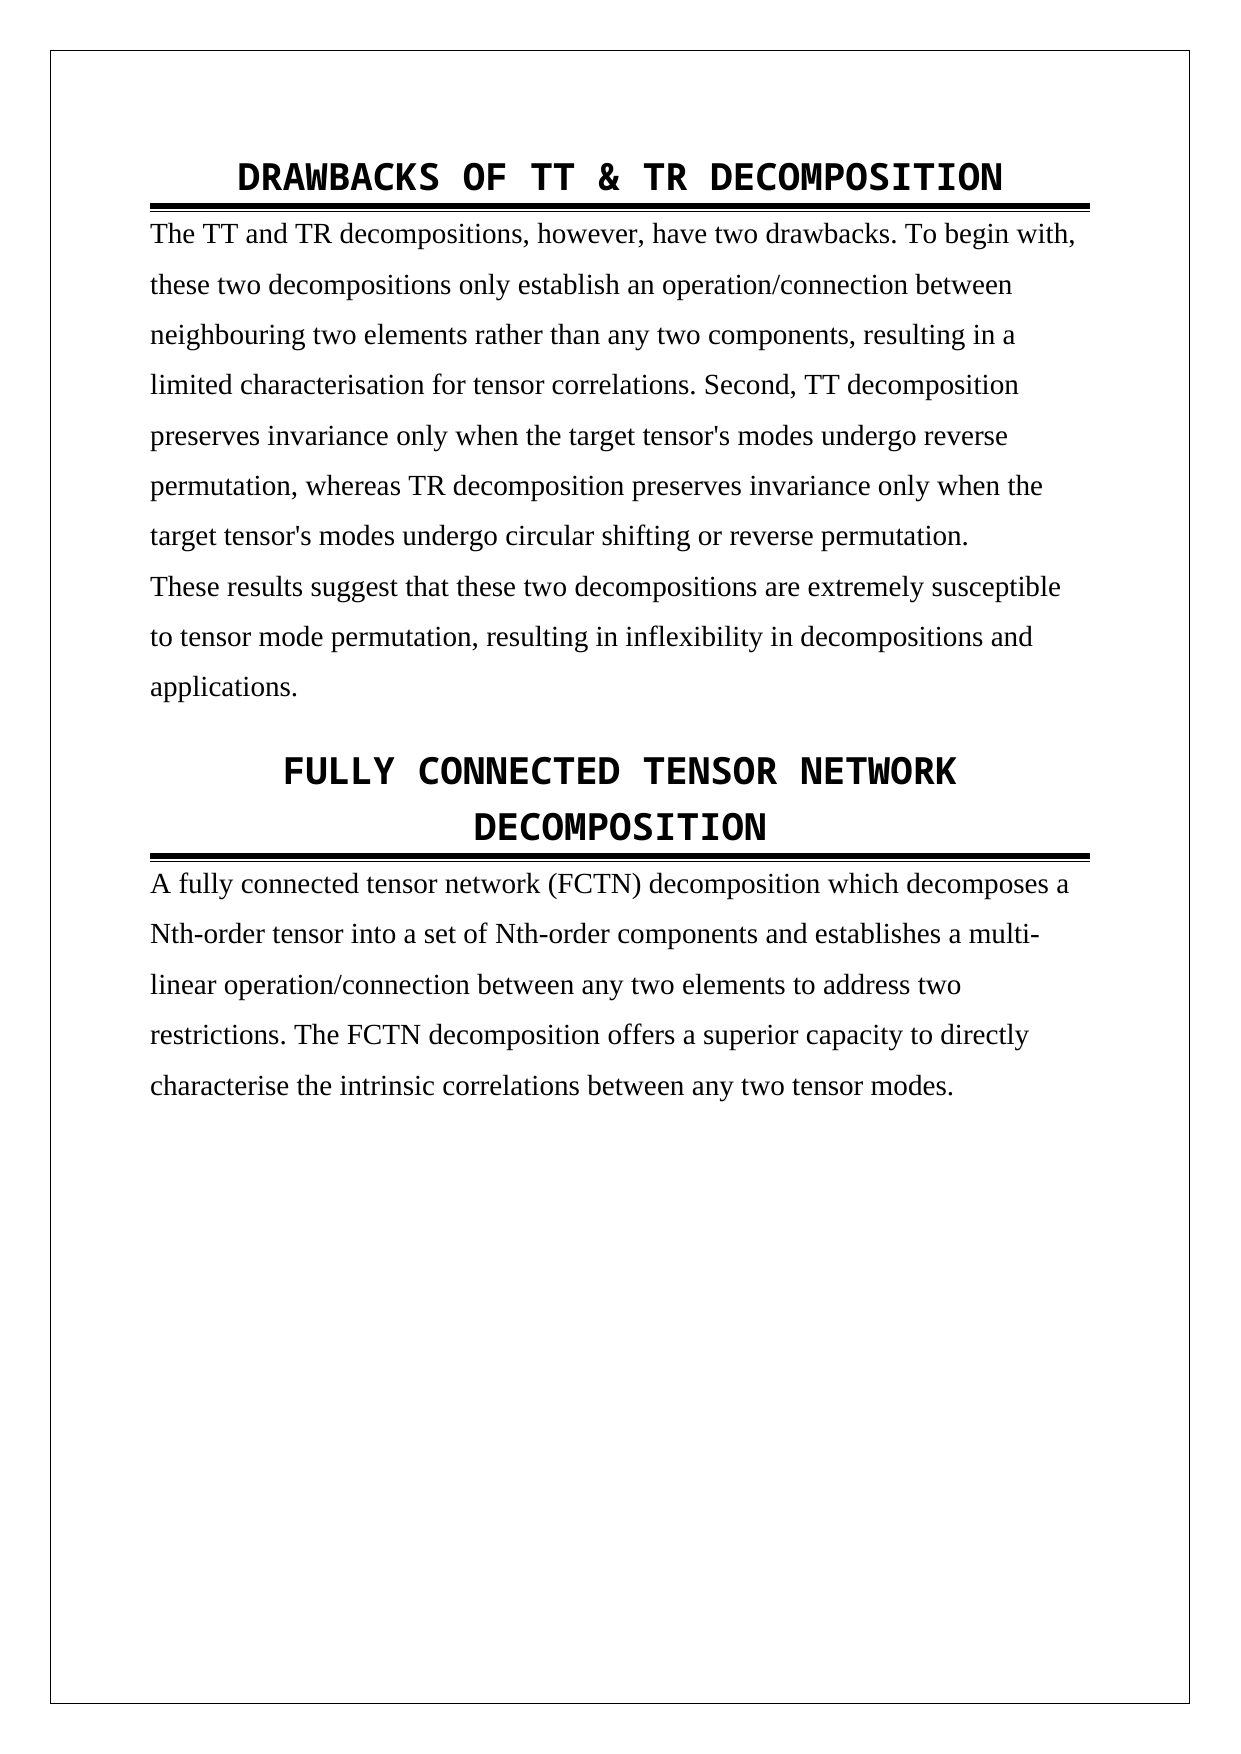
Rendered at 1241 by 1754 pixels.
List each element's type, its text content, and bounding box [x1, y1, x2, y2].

text A fully connected tensor network (FCTN) decomposition which decomposes a Nth-order tensor into a set of Nth-order components and establishes a multi-linear operation/connection between any two elements to address two restrictions. The FCTN decomposition offers a superior capacity to directly characterise the intrinsic correlations between any two tensor modes. [150, 866, 1090, 1101]
text The TT and TR decompositions, however, have two drawbacks. To begin with, these two decompositions only establish an operation/connection between neighbouring two elements rather than any two components, resulting in a limited characterisation for tensor correlations. Second, TT decomposition preserves invariance only when the target tensor's modes undergo reverse permutation, whereas TR decomposition preserves invariance only when the target tensor's modes undergo circular shifting or reverse permutation. These results suggest that these two decompositions are extremely susceptible to tensor mode permutation, resulting in inflexibility in decompositions and applications. [150, 217, 1090, 703]
subtitle DRAWBACKS OF TT & TR DECOMPOSITION [150, 150, 1090, 203]
subtitle FULLY CONNECTED TENSOR NETWORK DECOMPOSITION [150, 745, 1090, 853]
